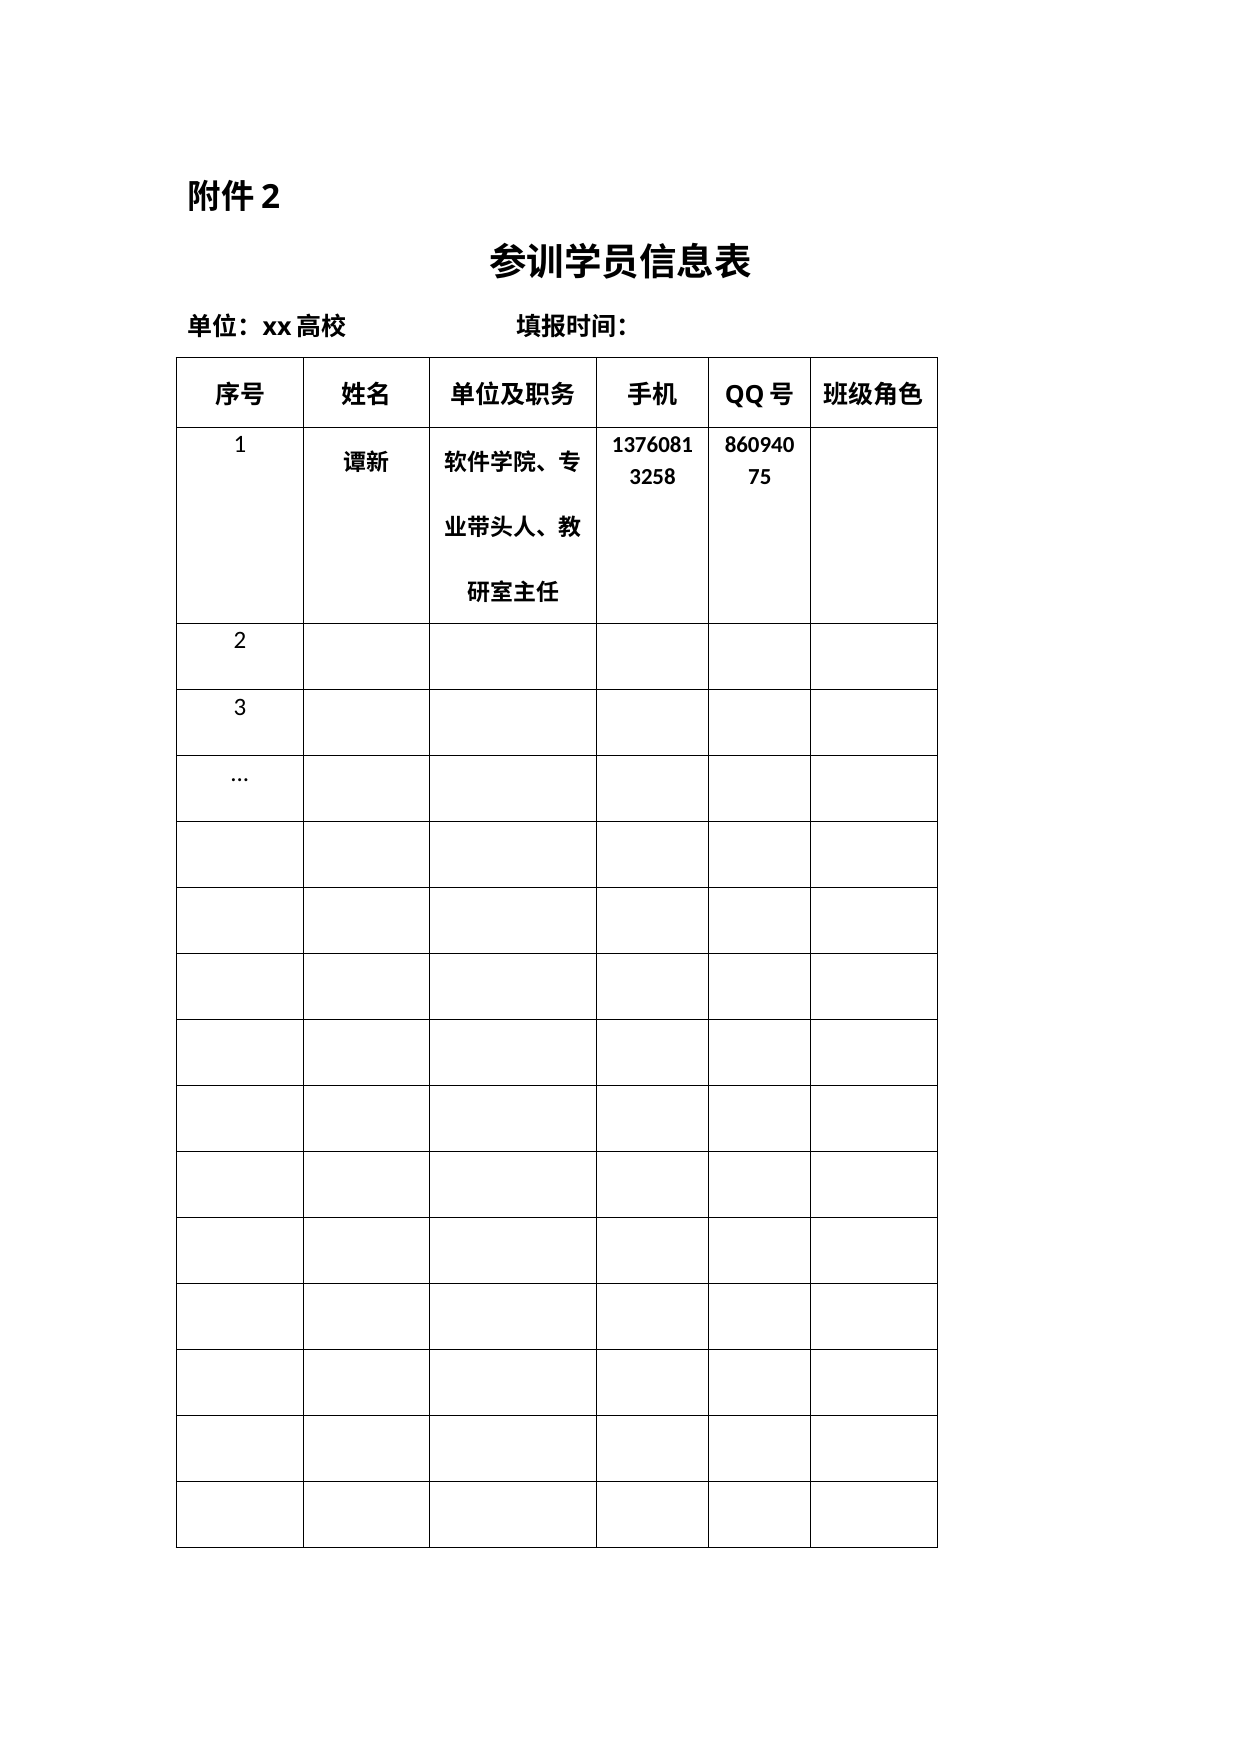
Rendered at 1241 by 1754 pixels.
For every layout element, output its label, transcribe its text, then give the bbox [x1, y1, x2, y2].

table_cell [811, 428, 937, 623]
table_cell [597, 1482, 708, 1547]
table_cell [304, 1086, 429, 1151]
table_cell [597, 1086, 708, 1151]
table_cell 软件学院、专业带头人、教研室主任 [430, 428, 596, 623]
table_cell [177, 954, 303, 1019]
table_cell [177, 888, 303, 953]
table_cell [811, 1152, 937, 1217]
table_cell [811, 1416, 937, 1481]
table_cell 1 [177, 428, 303, 623]
table_cell [304, 1416, 429, 1481]
table_cell [709, 1086, 810, 1151]
table_cell [177, 1152, 303, 1217]
table_cell 3 [177, 690, 303, 755]
table_cell [177, 1218, 303, 1283]
table_cell [304, 1152, 429, 1217]
table_cell [304, 1350, 429, 1415]
table_cell [430, 1152, 596, 1217]
table_cell [304, 1482, 429, 1547]
table_cell [304, 954, 429, 1019]
table_header QQ号 [709, 358, 810, 427]
table_cell [177, 822, 303, 887]
table_header 单位及职务 [430, 358, 596, 427]
table_cell [811, 1086, 937, 1151]
table_cell [597, 1284, 708, 1349]
table_cell [304, 888, 429, 953]
table_cell [811, 624, 937, 689]
table_cell [430, 624, 596, 689]
table_cell [597, 822, 708, 887]
table_cell [811, 1020, 937, 1085]
table_cell [430, 1284, 596, 1349]
table_cell [709, 1218, 810, 1283]
table_cell [709, 822, 810, 887]
table_cell [597, 690, 708, 755]
table_cell [709, 624, 810, 689]
table_cell [709, 1350, 810, 1415]
table_cell [709, 756, 810, 821]
text 单位：xx高校 填报时间： [187, 292, 1053, 357]
table_cell [430, 888, 596, 953]
table_cell [304, 822, 429, 887]
table_cell [430, 954, 596, 1019]
table_cell [430, 1482, 596, 1547]
table_cell [177, 1482, 303, 1547]
table_cell [811, 1284, 937, 1349]
table_cell [304, 690, 429, 755]
table_cell [430, 1218, 596, 1283]
table_cell [811, 690, 937, 755]
table_cell [709, 1020, 810, 1085]
table_header 班级角色 [811, 358, 937, 427]
table_cell [597, 756, 708, 821]
table_cell 2 [177, 624, 303, 689]
table_cell [709, 690, 810, 755]
table_cell 86094075 [709, 428, 810, 623]
table_header 序号 [177, 358, 303, 427]
table_cell [304, 1020, 429, 1085]
table_cell ... [177, 756, 303, 821]
table_cell [811, 1218, 937, 1283]
table_cell [597, 1416, 708, 1481]
table_cell [709, 1284, 810, 1349]
table_cell [430, 822, 596, 887]
table_cell [177, 1020, 303, 1085]
table_cell [597, 888, 708, 953]
table_cell [811, 822, 937, 887]
table_cell [597, 1020, 708, 1085]
text 参训学员信息表 [187, 227, 1053, 292]
table_cell [177, 1416, 303, 1481]
table_cell [304, 756, 429, 821]
table_cell [811, 954, 937, 1019]
table_cell [811, 1350, 937, 1415]
table_cell [304, 1284, 429, 1349]
table_cell [811, 888, 937, 953]
table_cell [177, 1284, 303, 1349]
table_cell 谭新 [304, 428, 429, 623]
table_cell [304, 1218, 429, 1283]
table_cell [430, 1416, 596, 1481]
table_cell [304, 624, 429, 689]
table_cell [430, 690, 596, 755]
table_cell [597, 624, 708, 689]
table_header 姓名 [304, 358, 429, 427]
table_cell [811, 1482, 937, 1547]
table_cell [597, 1218, 708, 1283]
table_cell [430, 1350, 596, 1415]
table_cell [597, 1350, 708, 1415]
table_cell [177, 1086, 303, 1151]
table_header 手机 [597, 358, 708, 427]
table_cell [811, 756, 937, 821]
table_cell [709, 1152, 810, 1217]
table_cell [709, 954, 810, 1019]
table_cell [597, 954, 708, 1019]
table_cell [430, 756, 596, 821]
table_cell [709, 1482, 810, 1547]
table_cell [709, 888, 810, 953]
table_cell [597, 1152, 708, 1217]
table_cell [430, 1086, 596, 1151]
table_cell [177, 1350, 303, 1415]
text 附件2 [187, 162, 1053, 227]
table_cell [430, 1020, 596, 1085]
table_cell 13760813258 [597, 428, 708, 623]
table_cell [709, 1416, 810, 1481]
